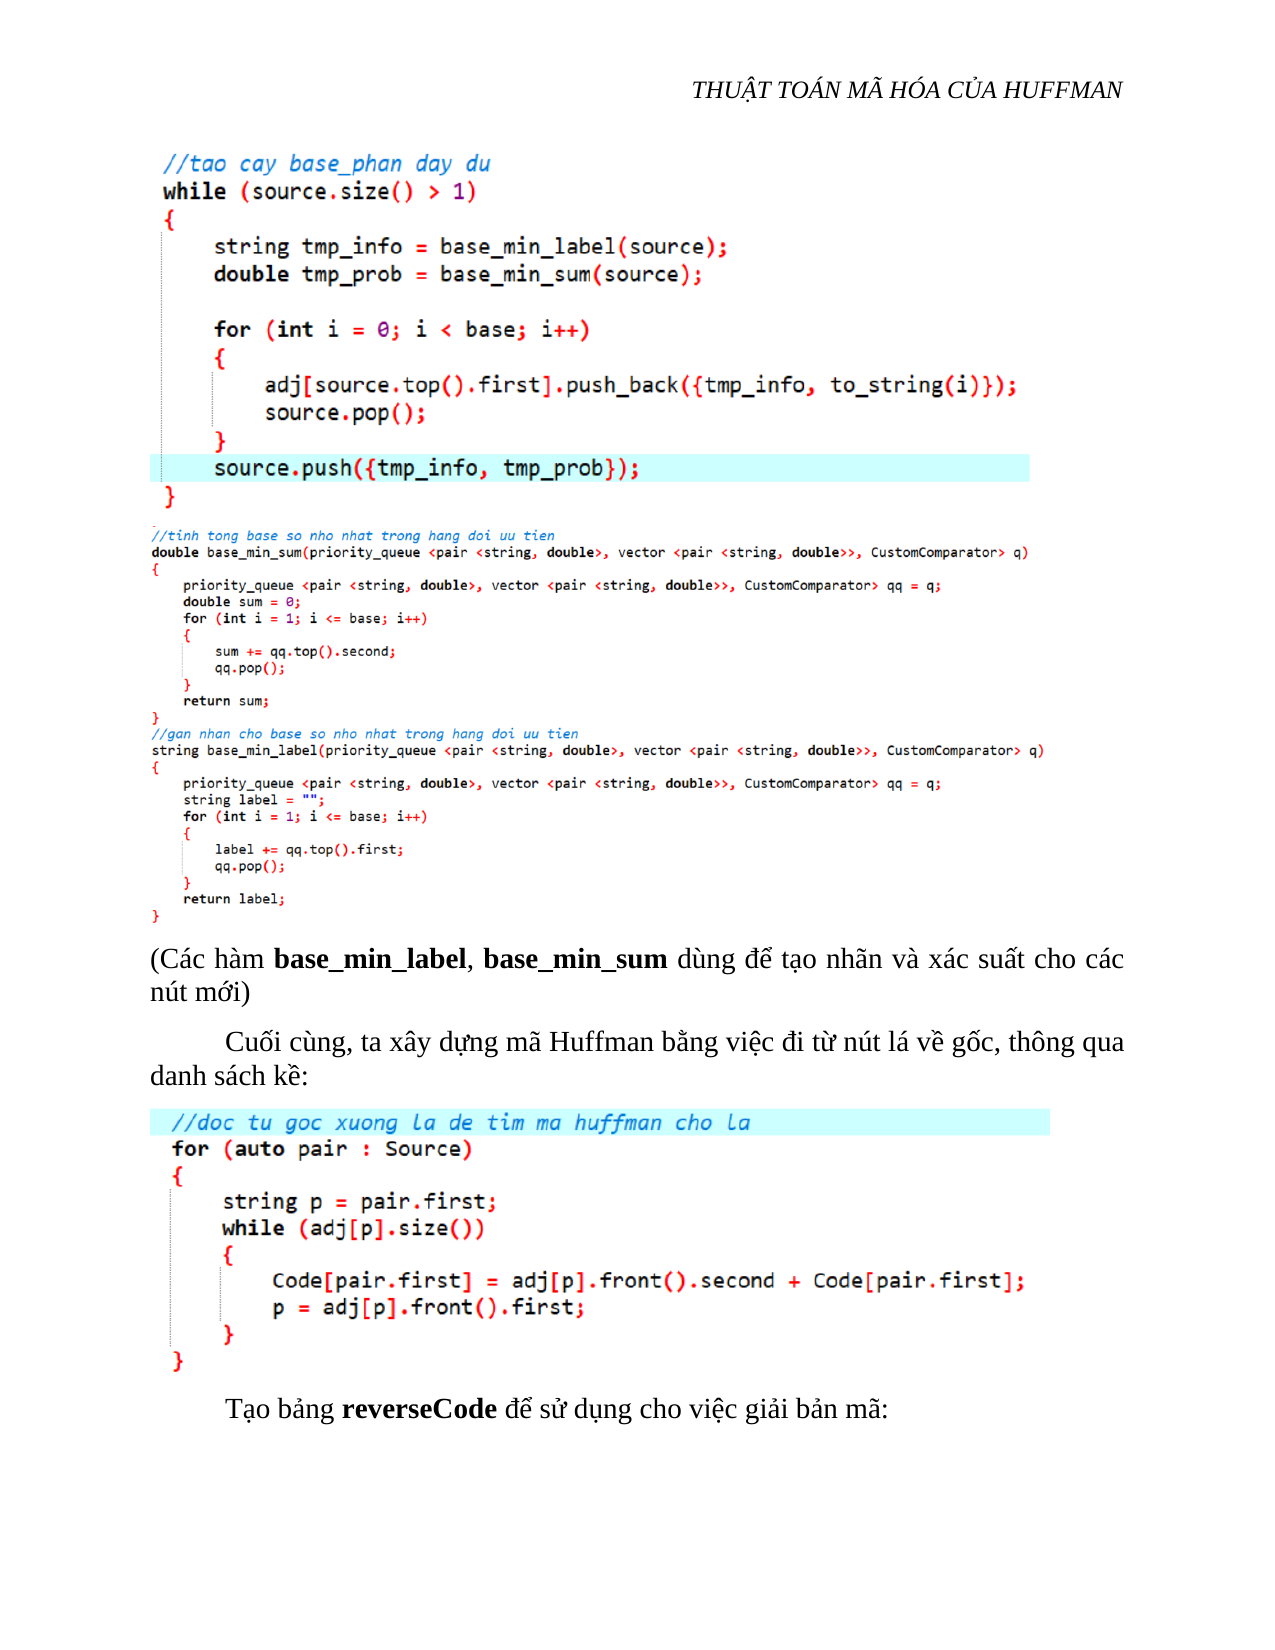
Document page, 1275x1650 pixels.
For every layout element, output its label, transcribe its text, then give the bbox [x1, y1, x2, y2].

text Cuối cùng, ta xây dựng mã Huffman bằng việc đi từ nút lá về gốc, thông qua danh sách kề: [150, 1024, 1125, 1092]
picture [150, 150, 1030, 510]
picture [150, 1108, 1050, 1375]
text (Các hàm base_min_label, base_min_sum dùng để tạo nhãn và xác suất cho các nút mới) [150, 941, 1125, 1008]
text Tạo bảng reverseCode để sử dụng cho việc giải bản mã: [150, 1391, 1125, 1425]
picture [150, 526, 1050, 924]
